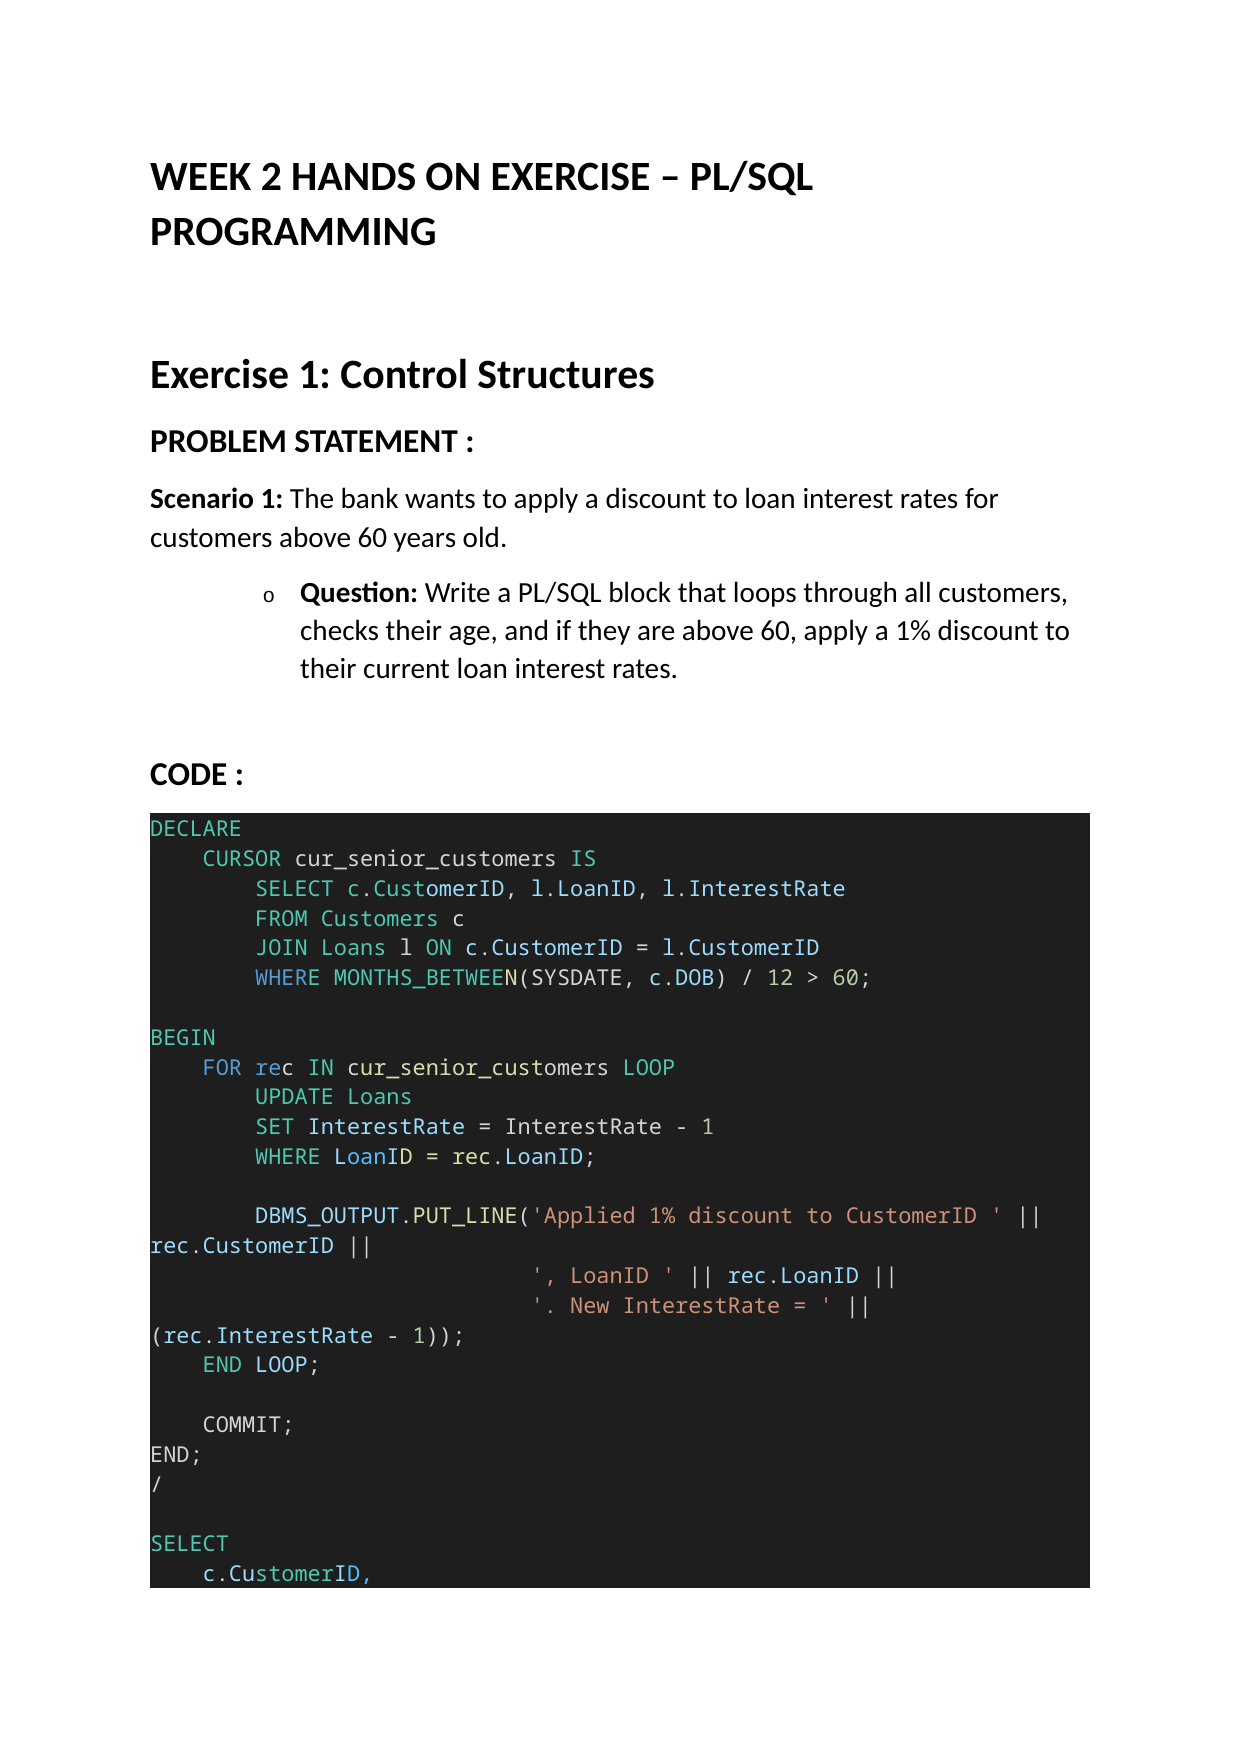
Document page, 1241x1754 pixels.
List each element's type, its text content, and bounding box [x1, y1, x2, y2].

list Question: Write a PL/SQL block that loops through all customers, checks their age, and if they are above 60, apply a 1% discount to their current loan interest rates. [262, 574, 1090, 686]
text COMMIT; [150, 1409, 1090, 1439]
text / [150, 1469, 1090, 1498]
text CURSOR cur_senior_customers IS [150, 843, 1090, 873]
text '. New InterestRate = ' || (rec.InterestRate - 1)); [150, 1290, 1090, 1349]
text WEEK 2 HANDS ON EXERCISE – PL/SQL PROGRAMMING [150, 150, 1090, 256]
text UPDATE Loans [150, 1081, 1090, 1111]
text PROBLEM STATEMENT : [150, 419, 1090, 460]
text Exercise 1: Control Structures [150, 348, 1090, 399]
text BEGIN [150, 1022, 1090, 1052]
text DECLARE [150, 813, 1090, 843]
text ', LoanID ' || rec.LoanID || [150, 1260, 1090, 1290]
text CODE : [150, 753, 1090, 793]
text FOR rec IN cur_senior_customers LOOP [150, 1052, 1090, 1081]
text FROM Customers c [150, 903, 1090, 932]
text JOIN Loans l ON c.CustomerID = l.CustomerID [150, 932, 1090, 962]
text SELECT [150, 1528, 1090, 1558]
text SELECT c.CustomerID, l.LoanID, l.InterestRate [150, 873, 1090, 903]
text WHERE LoanID = rec.LoanID; [150, 1141, 1090, 1171]
text c.CustomerID, [150, 1558, 1090, 1588]
text WHERE MONTHS_BETWEEN(SYSDATE, c.DOB) / 12 > 60; [150, 962, 1090, 992]
text Scenario 1: The bank wants to apply a discount to loan interest rates for customers above 60 years old. [150, 480, 1090, 554]
text DBMS_OUTPUT.PUT_LINE('Applied 1% discount to CustomerID ' || rec.CustomerID || [150, 1201, 1090, 1260]
text END; [150, 1439, 1090, 1469]
text SET InterestRate = InterestRate - 1 [150, 1111, 1090, 1141]
text END LOOP; [150, 1349, 1090, 1379]
